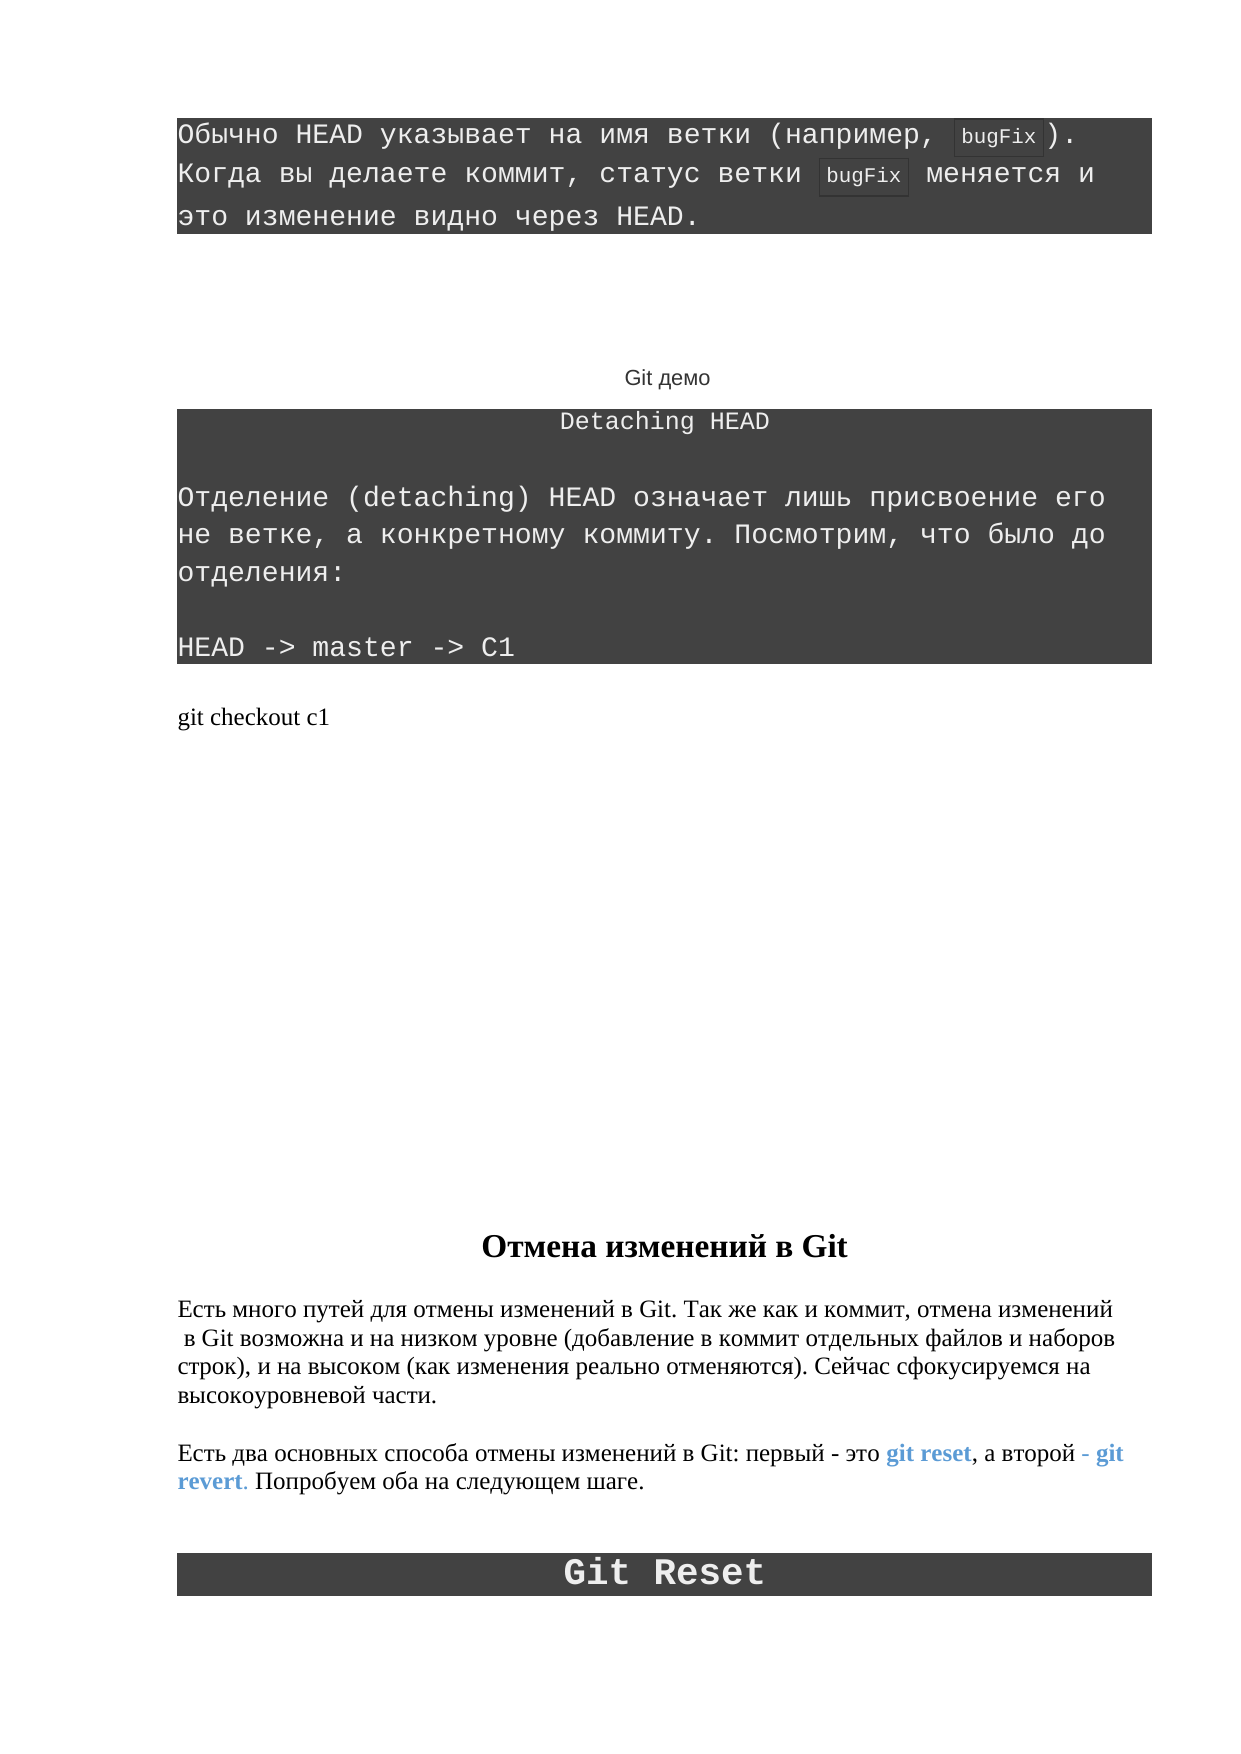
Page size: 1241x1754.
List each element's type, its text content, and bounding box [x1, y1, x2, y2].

text Отмена изменений в Git [177, 1227, 1152, 1265]
text Обычно HEAD указывает на имя ветки (например, bugFix). Когда вы делаете коммит, статус ветки bugFix меняется и это изменение видно через HEAD. [177, 118, 1152, 234]
text Git демо [177, 365, 1152, 390]
text в Git возможна и на низком уровне (добавление в коммит отдельных файлов и наборов строк), и на высоком (как изменения реально отменяются). Сейчас сфокусируемся на высокоуровневой части. [177, 1323, 1152, 1409]
subtitle Detaching HEAD [177, 409, 1152, 437]
text Есть два основных способа отмены изменений в Git: первый - это git reset, а второй - git revert. Попробуем оба на следующем шаге. [177, 1438, 1152, 1495]
text git checkout c1 [177, 702, 1152, 731]
text HEAD -> master -> C1 [177, 627, 1152, 664]
text Отделение (detaching) HEAD означает лишь присвоение его не ветке, а конкретному коммиту. Посмотрим, что было до отделения: [177, 477, 1152, 589]
text Git Reset [177, 1553, 1152, 1596]
text Есть много путей для отмены изменений в Git. Так же как и коммит, отмена изменений [177, 1294, 1152, 1323]
